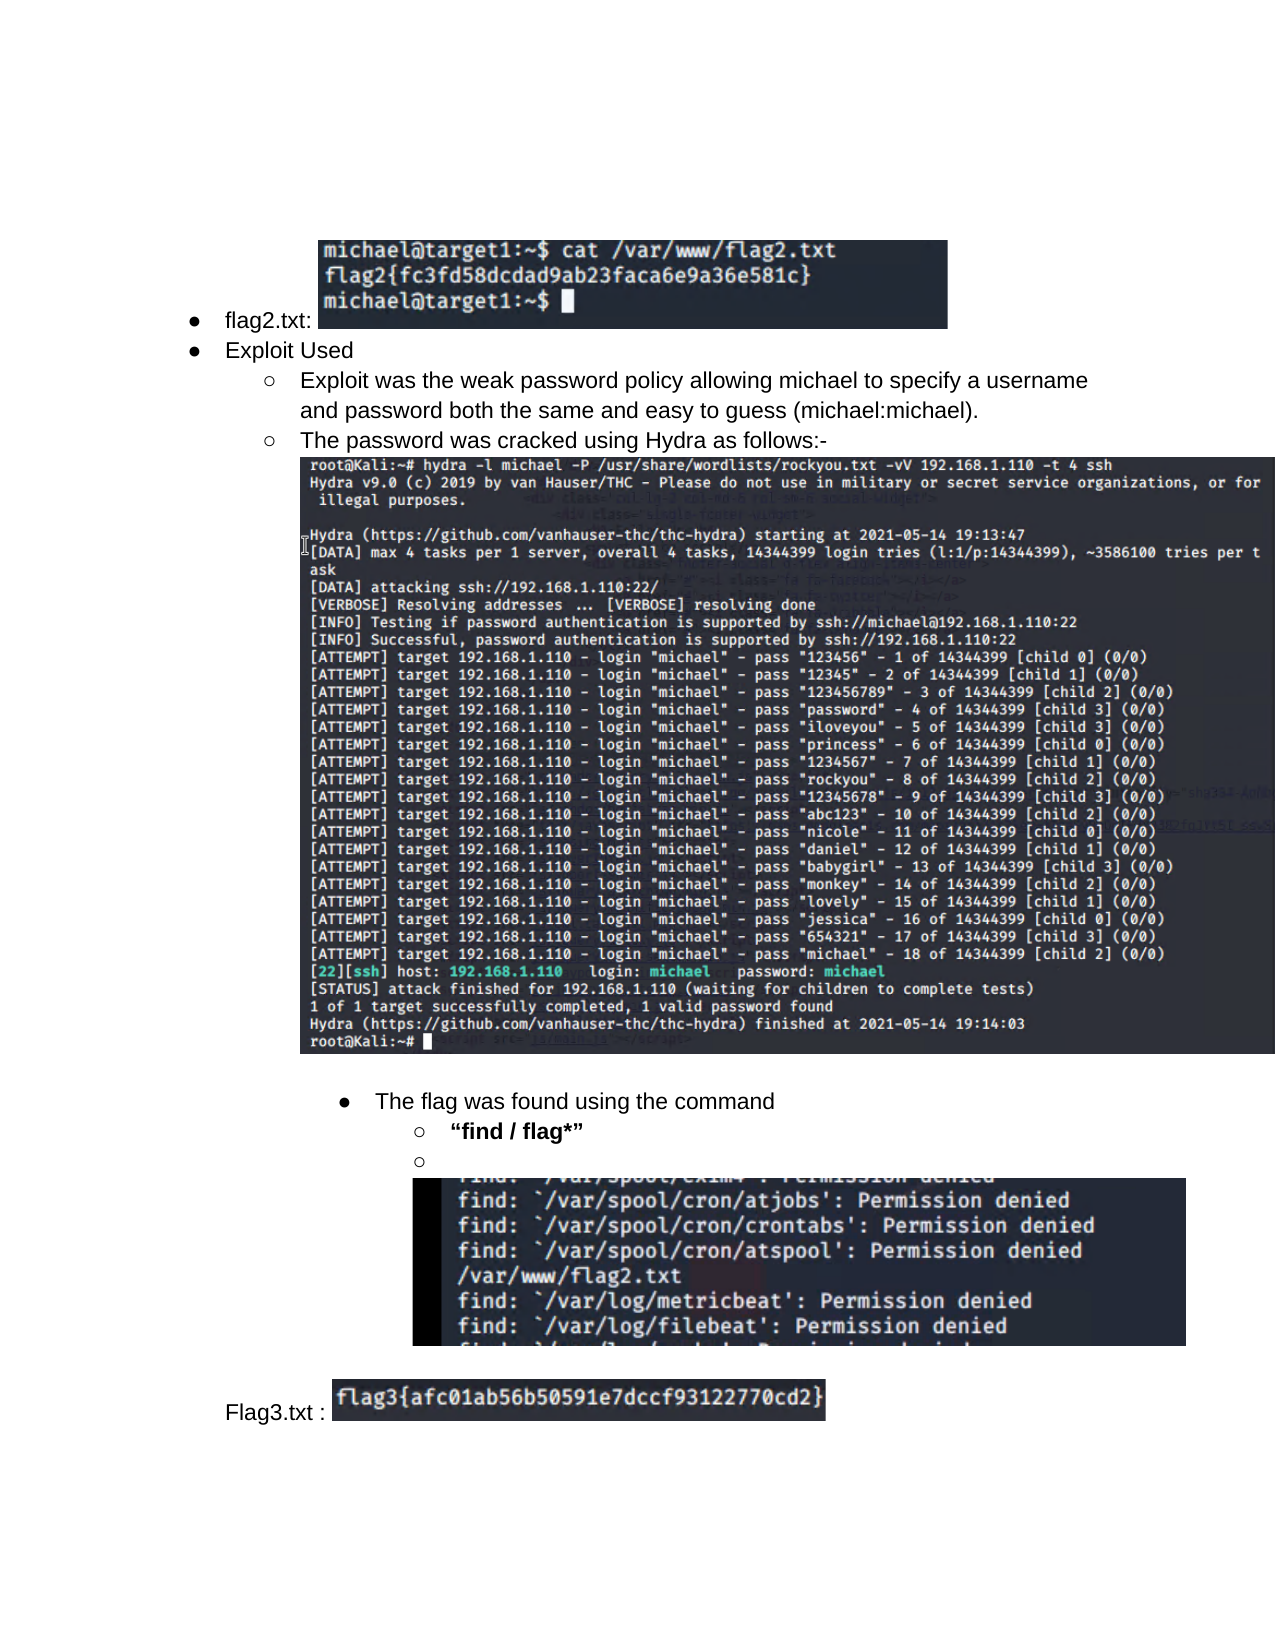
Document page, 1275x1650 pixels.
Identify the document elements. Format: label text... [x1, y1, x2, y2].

picture [300, 457, 1275, 1054]
picture [412, 1178, 1186, 1346]
list The password was cracked using Hydra as follows:- [262, 427, 1125, 454]
list “find / flag*” [412, 1118, 1125, 1144]
picture [318, 240, 948, 329]
list The flag was found using the command [337, 1088, 1125, 1114]
list Exploit was the weak password policy allowing michael to specify a username and password both the same and easy to guess (michael:michael). [262, 367, 1125, 424]
list Exploit Used [187, 337, 1125, 363]
picture [332, 1379, 826, 1421]
